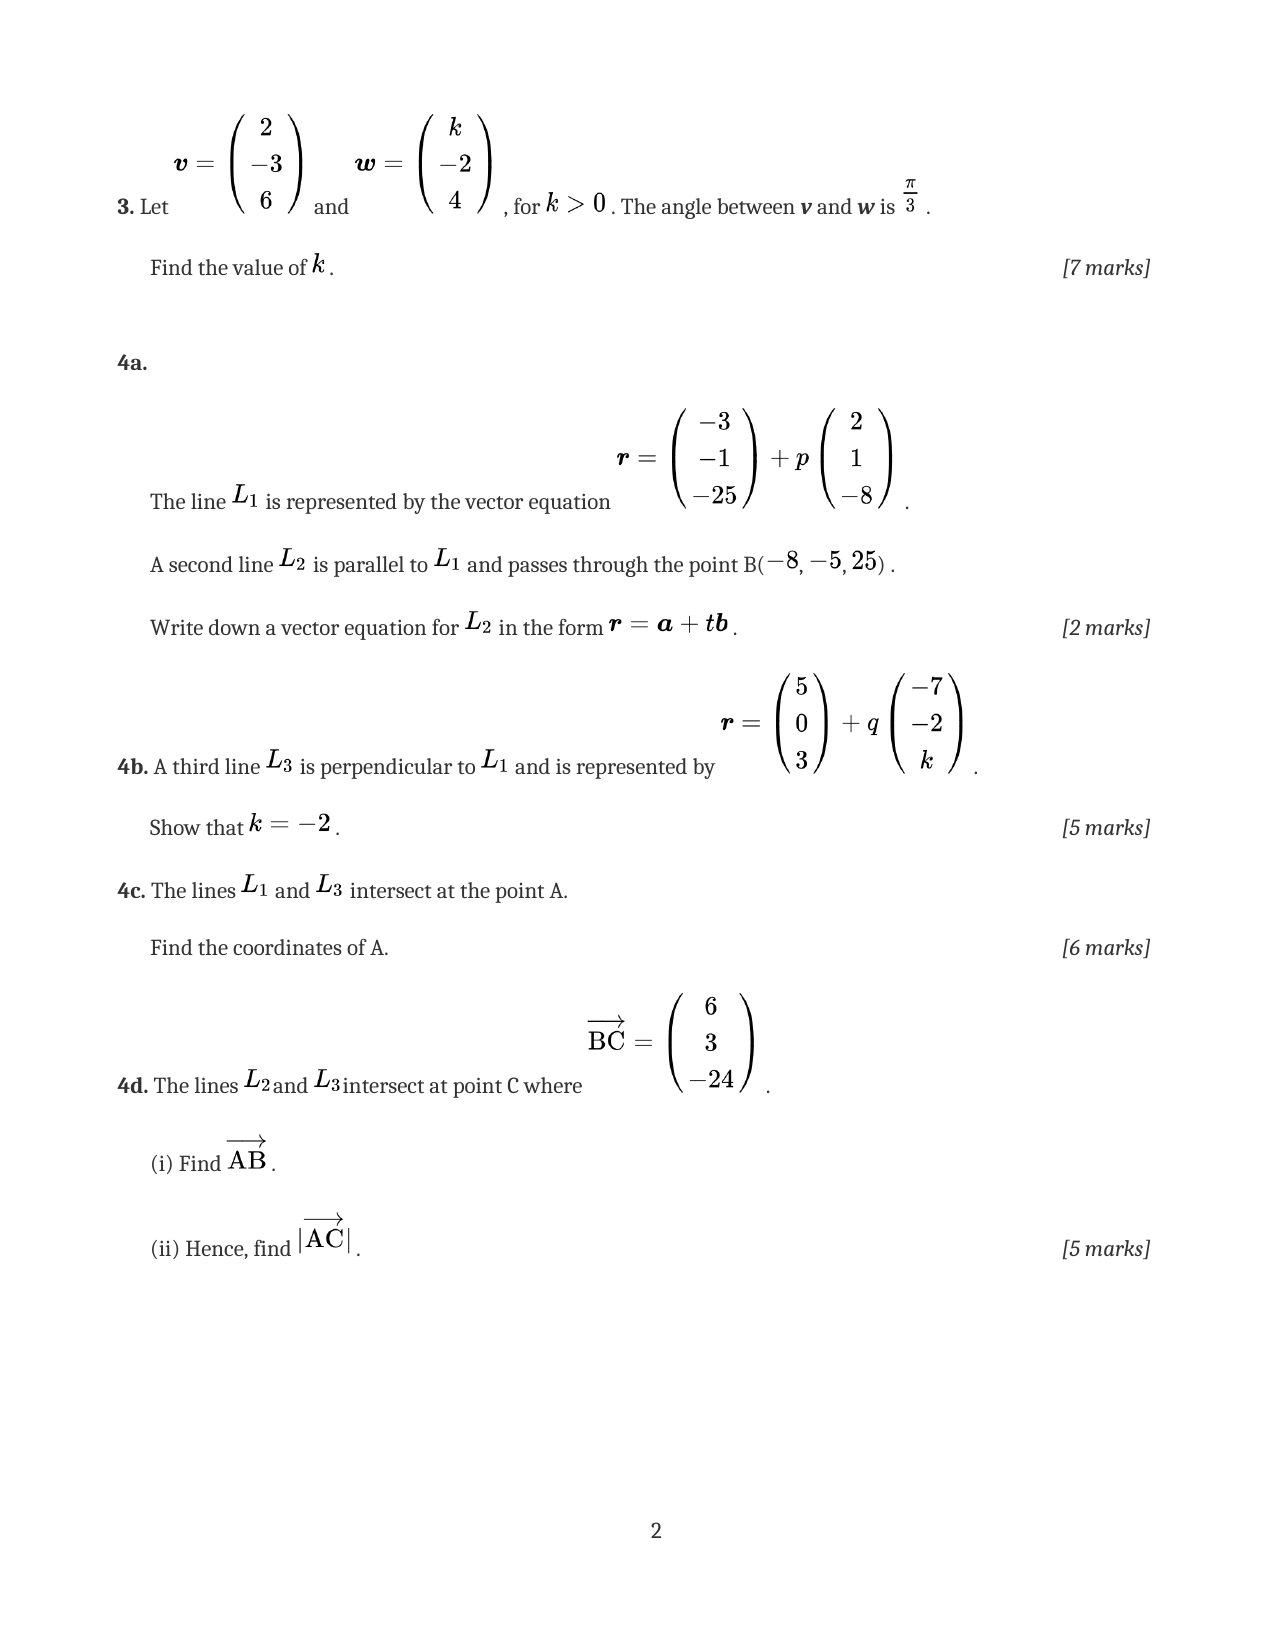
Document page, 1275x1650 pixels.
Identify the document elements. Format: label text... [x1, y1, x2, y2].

picture [608, 610, 728, 636]
picture [900, 177, 921, 215]
picture [240, 871, 270, 899]
text 4a. [112, 350, 1162, 377]
text Write down a vector equation for in the form . [2 marks] [150, 609, 1162, 642]
picture [243, 1066, 273, 1094]
picture [464, 608, 494, 636]
text Show that . [5 marks] [150, 810, 1162, 841]
picture [808, 547, 842, 573]
picture [354, 112, 499, 215]
picture [278, 545, 308, 573]
picture [173, 112, 309, 215]
text 4b. A third line is perpendicular to and is represented by . [112, 672, 1162, 780]
text 4d. The lines and intersect at point C where . [112, 992, 1162, 1100]
picture [720, 672, 969, 775]
picture [296, 1208, 352, 1256]
text A second line is parallel to and passes through the point B(, , ) . [150, 545, 1162, 578]
text Find the value of . [7 marks] [150, 251, 1162, 320]
text (ii) Hence, find . [5 marks] [150, 1208, 1162, 1262]
picture [616, 407, 900, 510]
picture [265, 747, 295, 775]
picture [248, 810, 331, 836]
picture [231, 482, 261, 510]
text (i) Find . [150, 1130, 1162, 1178]
picture [765, 547, 799, 573]
picture [433, 545, 463, 573]
picture [315, 871, 345, 899]
picture [226, 1130, 267, 1172]
text 4c. The lines and intersect at the point A. [112, 872, 1162, 904]
picture [311, 250, 325, 276]
picture [313, 1066, 343, 1094]
picture [851, 547, 877, 573]
picture [587, 991, 761, 1094]
text Find the coordinates of A. [6 marks] [150, 935, 1162, 961]
picture [480, 747, 511, 775]
picture [545, 189, 606, 215]
